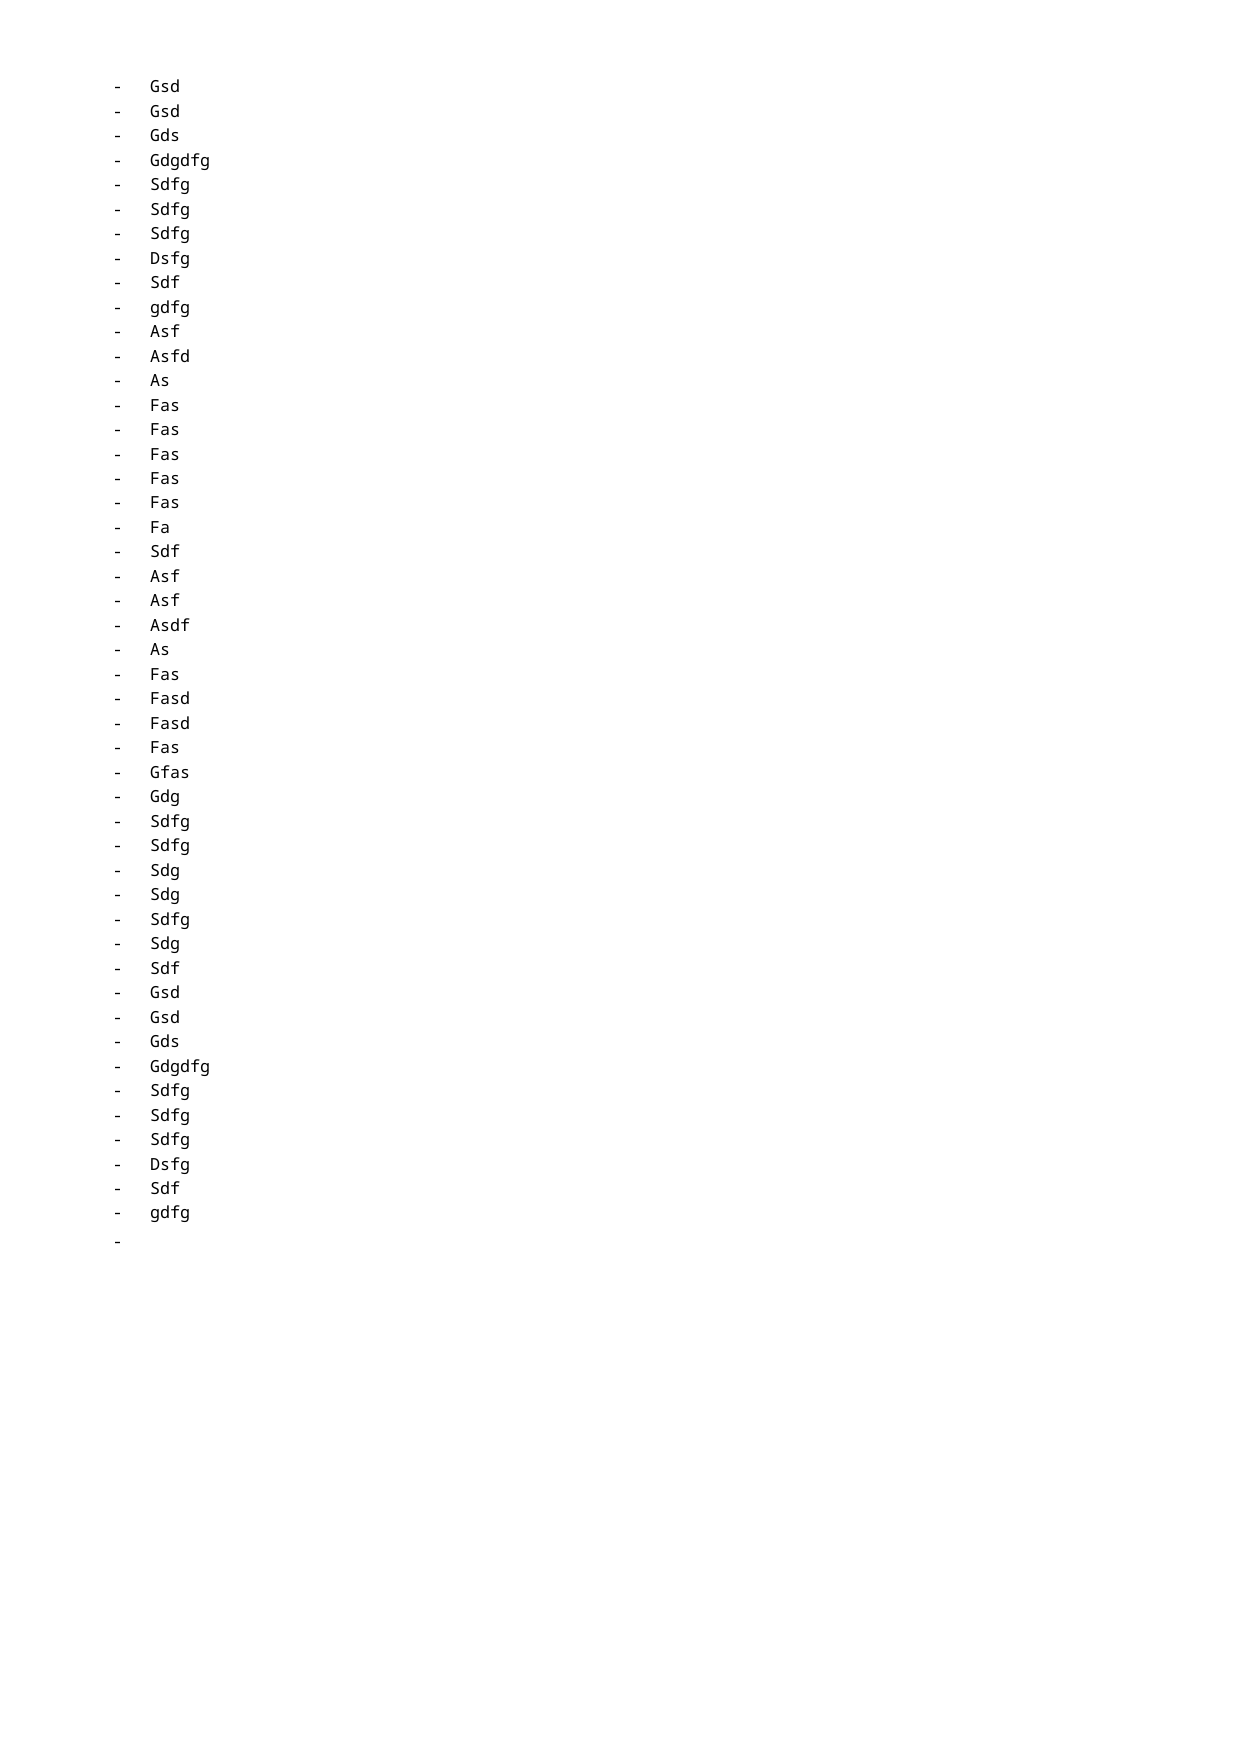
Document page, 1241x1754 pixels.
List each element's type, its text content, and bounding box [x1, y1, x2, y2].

list Gsd [112, 99, 1165, 122]
list Gsd [112, 981, 1165, 1003]
list Sdfg [112, 907, 1165, 930]
list Fas [112, 442, 1165, 465]
list Asf [112, 320, 1165, 342]
list Gdg [112, 785, 1165, 808]
list Sdfg [112, 197, 1165, 220]
list As [112, 638, 1165, 661]
list Gds [112, 124, 1165, 147]
list Fas [112, 662, 1165, 685]
list Sdf [112, 956, 1165, 979]
list Asf [112, 589, 1165, 612]
list Fas [112, 393, 1165, 416]
list Fas [112, 418, 1165, 440]
list Fas [112, 736, 1165, 759]
list Sdg [112, 858, 1165, 881]
list Fasd [112, 711, 1165, 734]
list Sdfg [112, 222, 1165, 244]
list Asdf [112, 613, 1165, 636]
list Fa [112, 516, 1165, 538]
list Gdgdfg [112, 148, 1165, 171]
list Sdg [112, 883, 1165, 906]
list gdfg [112, 295, 1165, 318]
list Gds [112, 1030, 1165, 1052]
list Gfas [112, 760, 1165, 783]
list Dsfg [112, 246, 1165, 269]
list Sdfg [112, 1128, 1165, 1150]
list Asf [112, 564, 1165, 587]
list Gdgdfg [112, 1054, 1165, 1077]
list As [112, 369, 1165, 391]
list Sdf [112, 540, 1165, 563]
list Gsd [112, 1005, 1165, 1028]
list Sdfg [112, 173, 1165, 196]
list Sdfg [112, 1079, 1165, 1101]
list Sdfg [112, 834, 1165, 857]
list Fas [112, 491, 1165, 514]
list gdfg [112, 1201, 1165, 1224]
list Fas [112, 467, 1165, 489]
list Sdg [112, 932, 1165, 954]
list Sdfg [112, 1103, 1165, 1126]
list Fasd [112, 687, 1165, 710]
list Sdf [112, 271, 1165, 293]
list Asfd [112, 344, 1165, 367]
list Dsfg [112, 1152, 1165, 1175]
list Sdfg [112, 809, 1165, 832]
list Sdf [112, 1177, 1165, 1199]
list Gsd [112, 75, 1165, 98]
